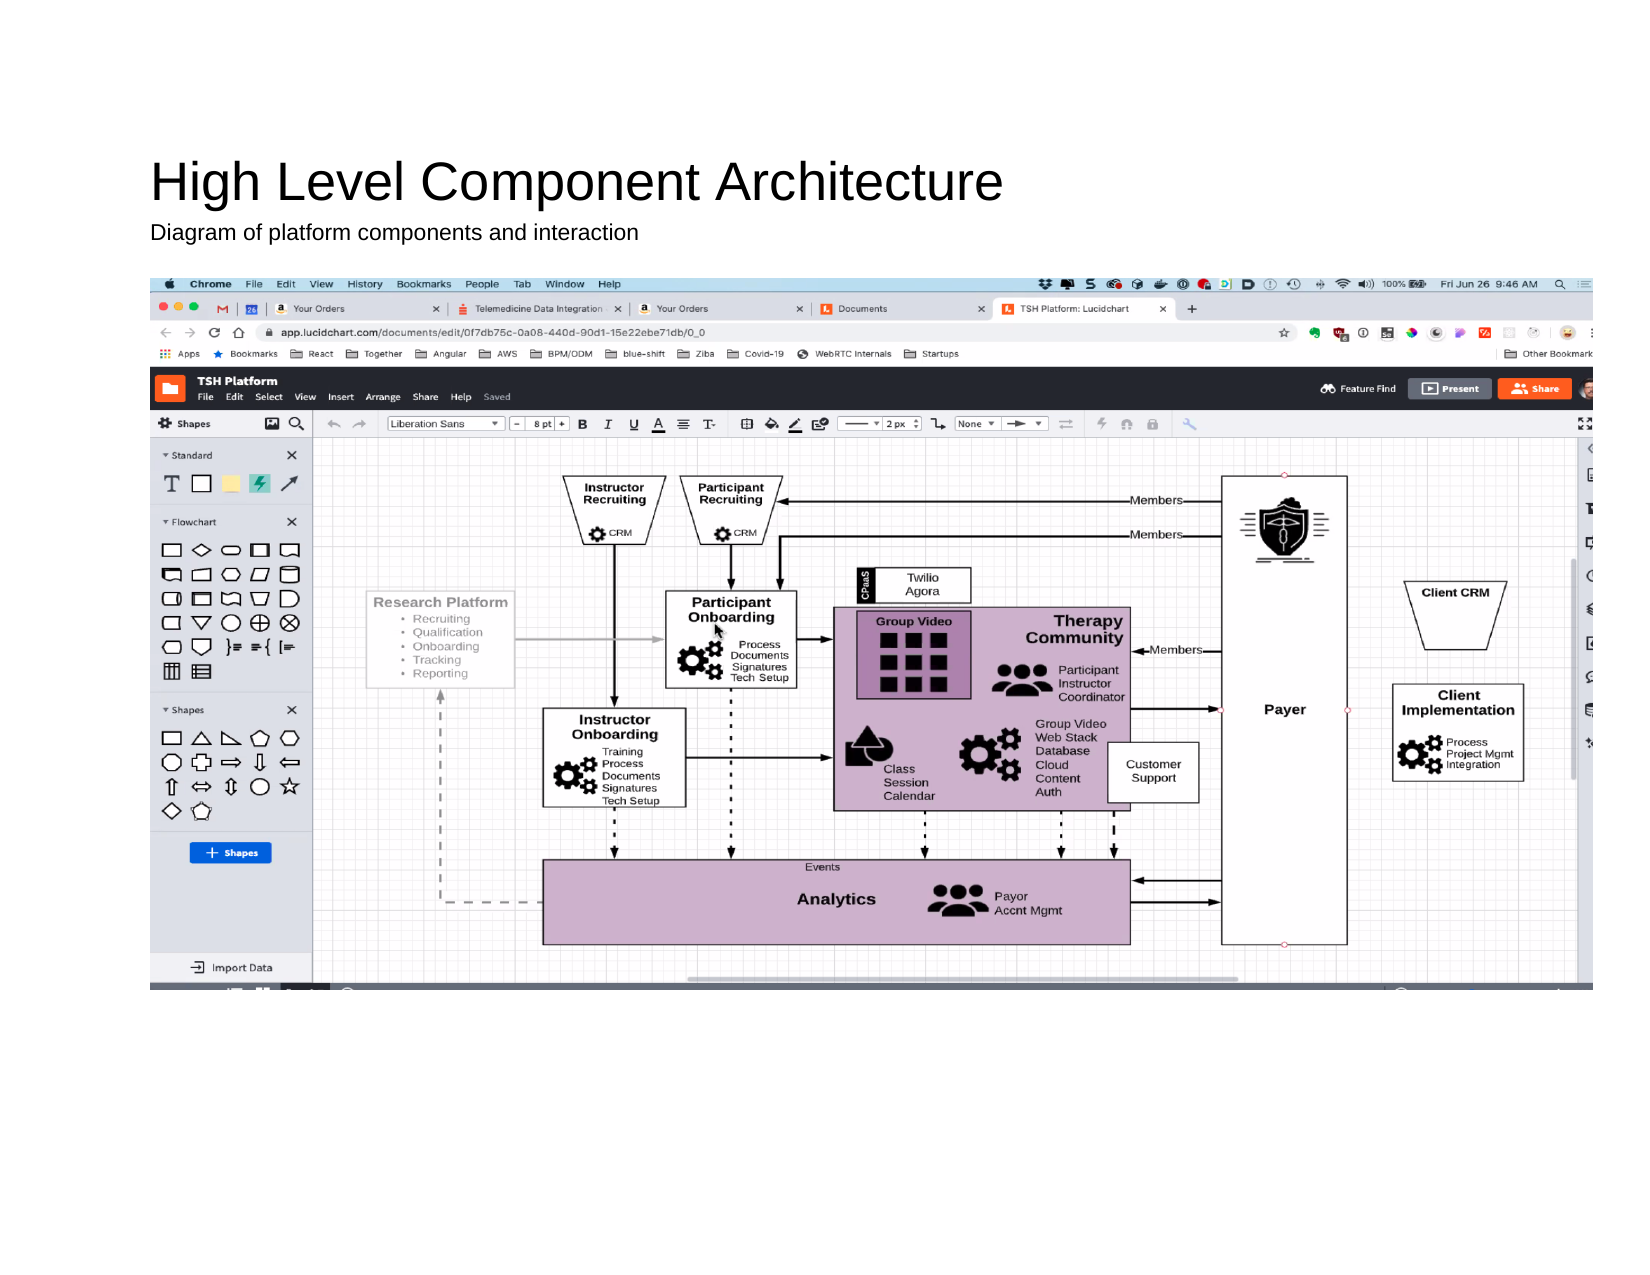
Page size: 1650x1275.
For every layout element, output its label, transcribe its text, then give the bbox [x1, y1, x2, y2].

title High Level Component Architecture [150, 150, 1500, 212]
picture [150, 278, 1593, 990]
text Diagram of platform components and interaction [150, 218, 1500, 245]
